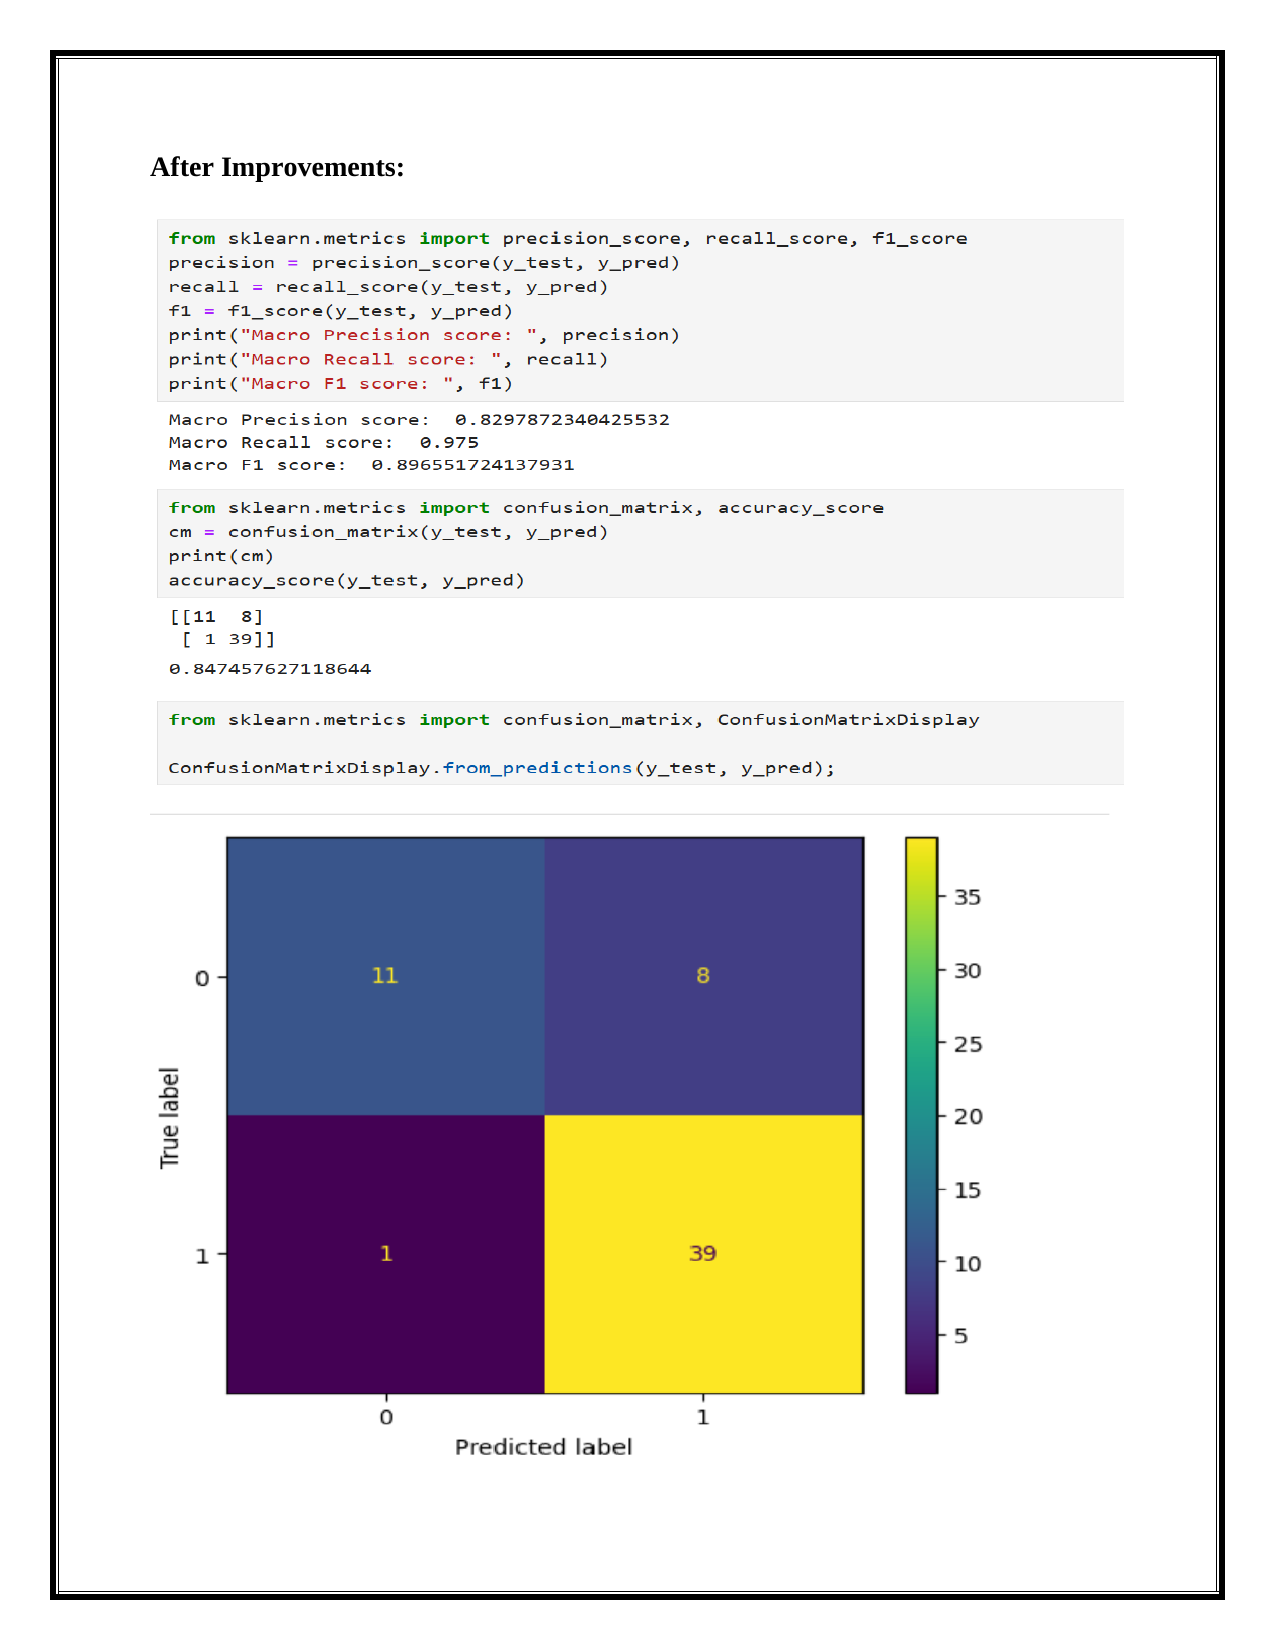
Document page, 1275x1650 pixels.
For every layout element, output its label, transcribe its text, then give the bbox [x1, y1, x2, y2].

picture [150, 813, 1110, 1468]
picture [150, 211, 1124, 785]
subtitle After Improvements: [150, 150, 1125, 182]
